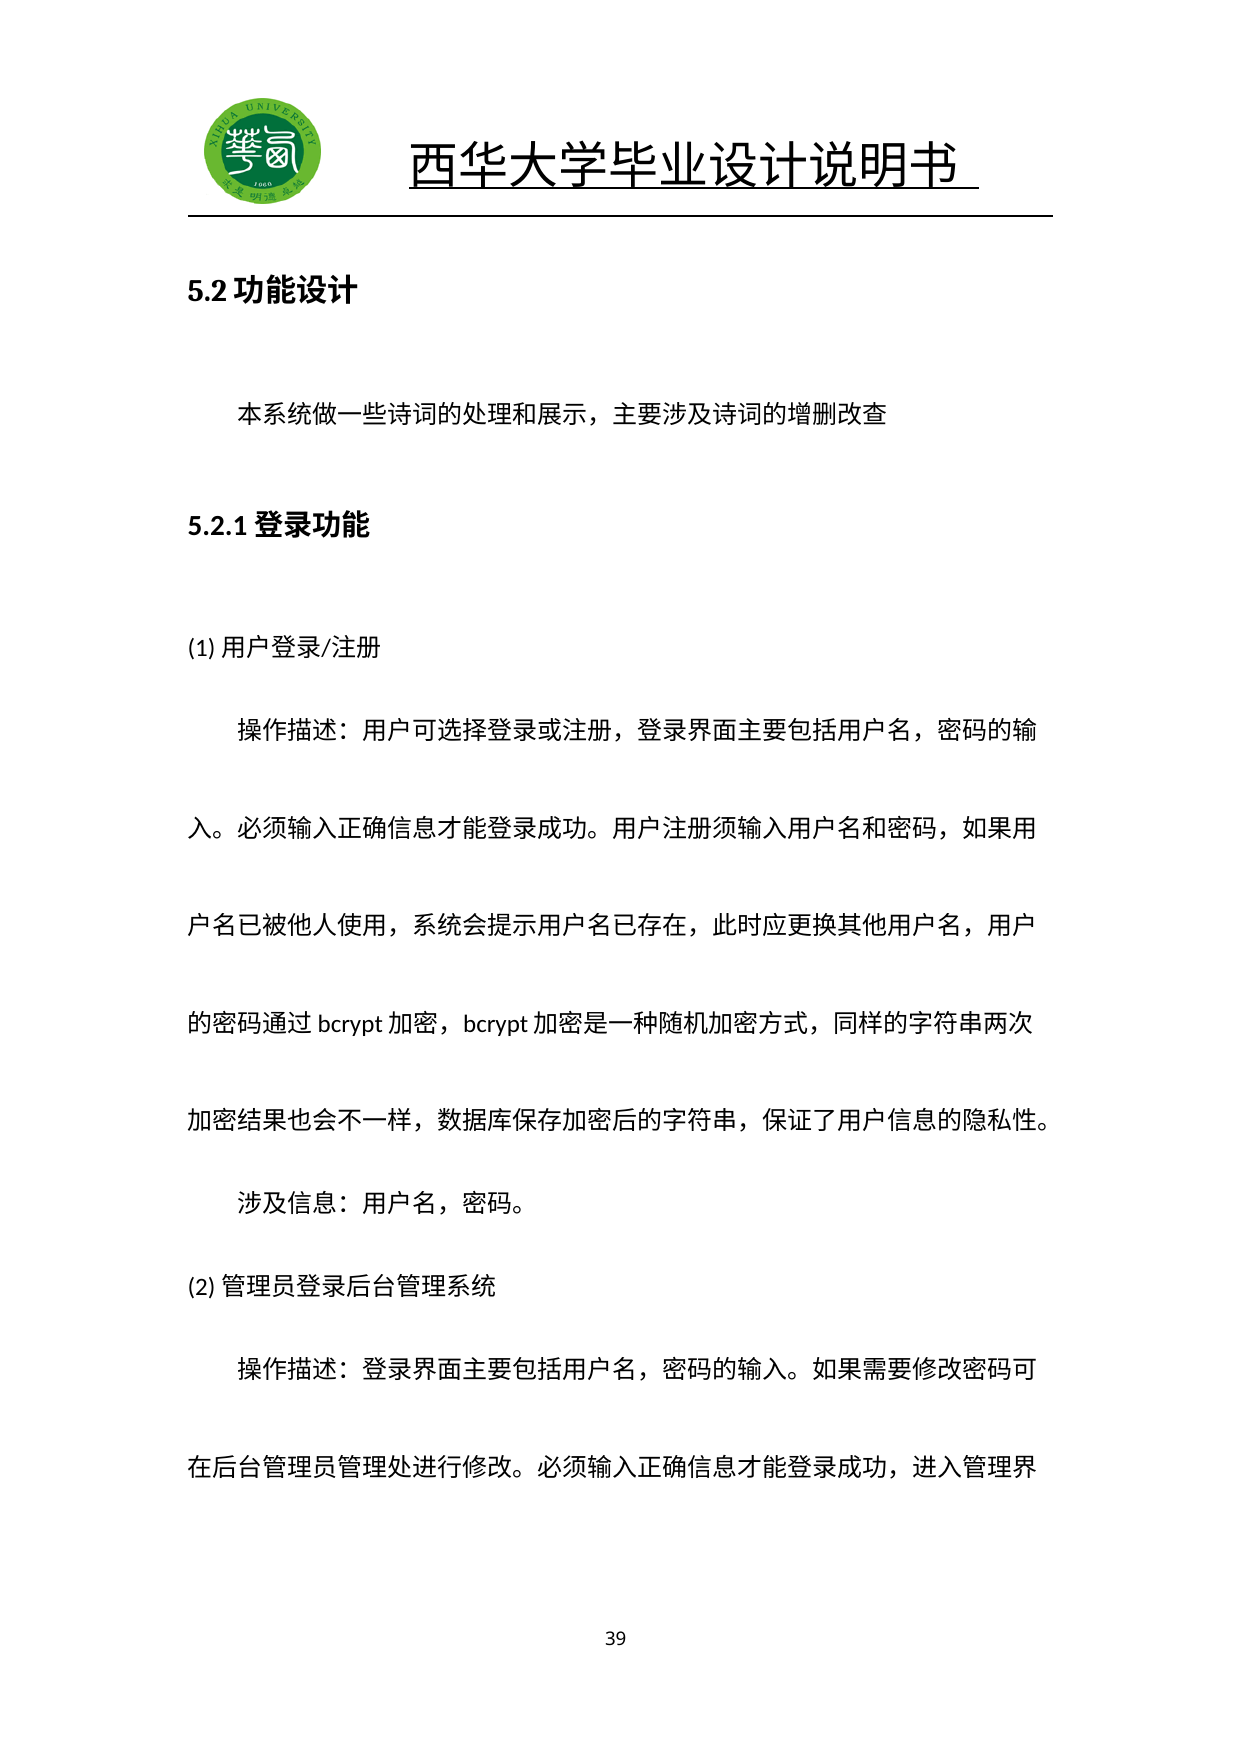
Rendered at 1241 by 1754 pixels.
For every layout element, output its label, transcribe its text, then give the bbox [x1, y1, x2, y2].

text 操作描述：登录界面主要包括用户名，密码的输入。如果需要修改密码可在后台管理员管理处进行修改。必须输入正确信息才能登录成功，进入管理界面。管理员无法注册，只能通过管理员在后台手动添加管理员，保证系统安全性。 [187, 1336, 1053, 1498]
text 本系统做一些诗词的处理和展示，主要涉及诗词的增删改查 [187, 380, 1053, 445]
subtitle 5.2 功能设计 [187, 255, 1053, 320]
picture [187, 88, 338, 216]
subtitle 5.2.1 登录功能 [187, 490, 1053, 555]
text 操作描述：用户可选择登录或注册，登录界面主要包括用户名，密码的输入。必须输入正确信息才能登录成功。用户注册须输入用户名和密码，如果用户名已被他人使用，系统会提示用户名已存在，此时应更换其他用户名，用户的密码通过bcrypt加密，bcrypt加密是一种随机加密方式，同样的字符串两次加密结果也会不一样，数据库保存加密后的字符串，保证了用户信息的隐私性。 [187, 696, 1053, 1151]
text 涉及信息：用户名，密码。 [187, 1169, 1053, 1234]
text (2) 管理员登录后台管理系统 [187, 1252, 1053, 1317]
text (1) 用户登录/注册 [187, 613, 1053, 678]
